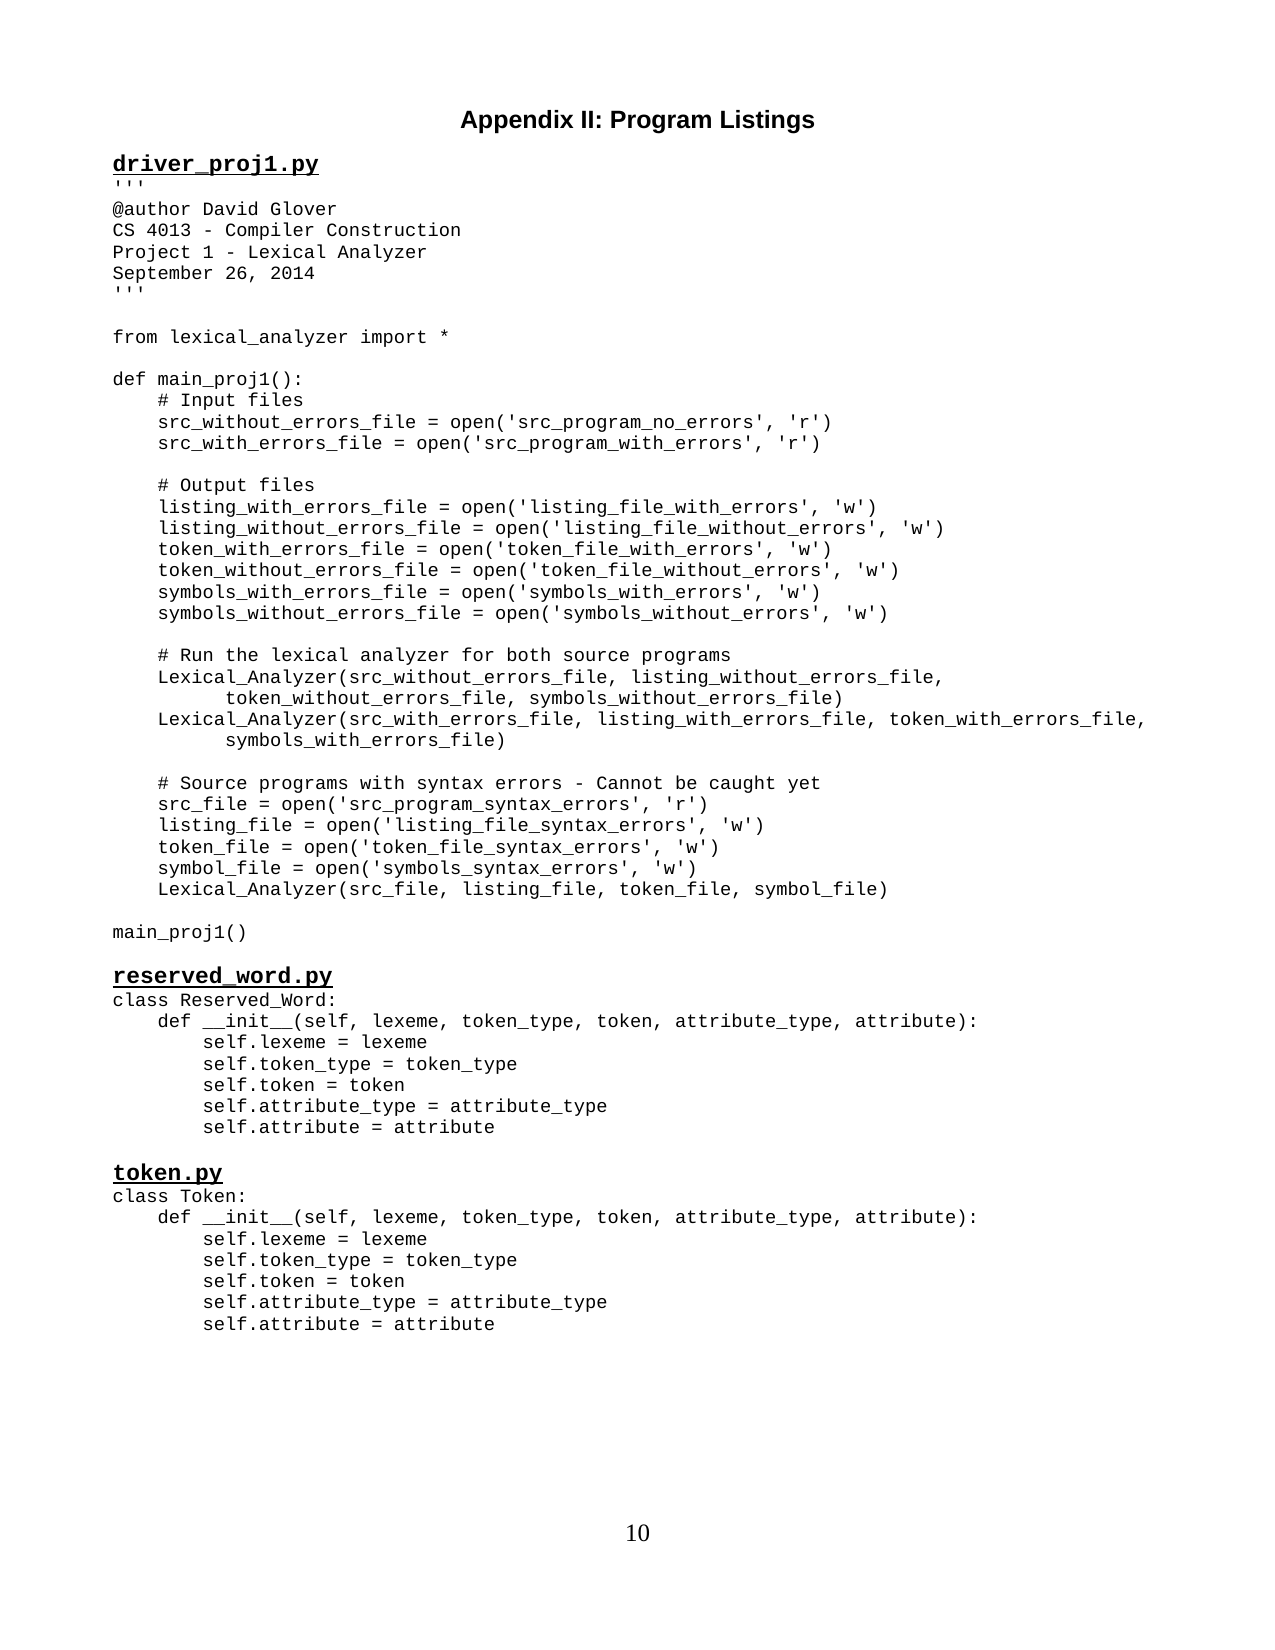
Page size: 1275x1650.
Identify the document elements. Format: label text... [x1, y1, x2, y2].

text ''' [112, 285, 1162, 306]
text ''' [112, 179, 1162, 200]
text symbols_without_errors_file = open('symbols_without_errors', 'w') [112, 604, 1162, 625]
text # Run the lexical analyzer for both source programs [112, 646, 1162, 667]
text src_with_errors_file = open('src_program_with_errors', 'r') [112, 434, 1162, 455]
text self.attribute = attribute [112, 1118, 1162, 1139]
text self.token = token [112, 1272, 1162, 1293]
text listing_file = open('listing_file_syntax_errors', 'w') [112, 816, 1162, 837]
text listing_with_errors_file = open('listing_file_with_errors', 'w') [112, 497, 1162, 519]
text token_without_errors_file = open('token_file_without_errors', 'w') [112, 561, 1162, 582]
text class Token: [112, 1187, 1162, 1208]
text symbols_with_errors_file = open('symbols_with_errors', 'w') [112, 582, 1162, 604]
text token_file = open('token_file_syntax_errors', 'w') [112, 837, 1162, 859]
text self.token_type = token_type [112, 1251, 1162, 1272]
text self.token_type = token_type [112, 1054, 1162, 1076]
text def __init__(self, lexeme, token_type, token, attribute_type, attribute): [112, 1012, 1162, 1033]
text self.attribute_type = attribute_type [112, 1293, 1162, 1314]
text main_proj1() [112, 922, 1162, 944]
text def __init__(self, lexeme, token_type, token, attribute_type, attribute): [112, 1208, 1162, 1229]
text token_with_errors_file = open('token_file_with_errors', 'w') [112, 540, 1162, 561]
text self.attribute = attribute [112, 1314, 1162, 1336]
text def main_proj1(): [112, 370, 1162, 391]
text self.token = token [112, 1076, 1162, 1097]
text token.py [112, 1161, 1162, 1187]
text symbol_file = open('symbols_syntax_errors', 'w') [112, 859, 1162, 880]
text self.lexeme = lexeme [112, 1033, 1162, 1054]
text Appendix II: Program Listings [112, 105, 1162, 134]
text Lexical_Analyzer(src_file, listing_file, token_file, symbol_file) [112, 880, 1162, 901]
text # Source programs with syntax errors - Cannot be caught yet [112, 774, 1162, 795]
text from lexical_analyzer import * [112, 327, 1162, 349]
text driver_proj1.py [112, 153, 1162, 179]
text # Output files [112, 476, 1162, 497]
text reserved_word.py [112, 965, 1162, 991]
text listing_without_errors_file = open('listing_file_without_errors', 'w') [112, 519, 1162, 540]
text src_without_errors_file = open('src_program_no_errors', 'r') [112, 412, 1162, 434]
text class Reserved_Word: [112, 991, 1162, 1012]
text Project 1 - Lexical Analyzer [112, 242, 1162, 264]
text # Input files [112, 391, 1162, 412]
text CS 4013 - Compiler Construction [112, 221, 1162, 242]
text self.lexeme = lexeme [112, 1229, 1162, 1251]
text Lexical_Analyzer(src_without_errors_file, listing_without_errors_file, token_without_errors_file, symbols_without_errors_file) [112, 667, 1162, 710]
text September 26, 2014 [112, 264, 1162, 285]
text src_file = open('src_program_syntax_errors', 'r') [112, 795, 1162, 816]
text self.attribute_type = attribute_type [112, 1097, 1162, 1118]
text @author David Glover [112, 200, 1162, 221]
text Lexical_Analyzer(src_with_errors_file, listing_with_errors_file, token_with_errors_file, symbols_with_errors_file) [112, 710, 1162, 752]
